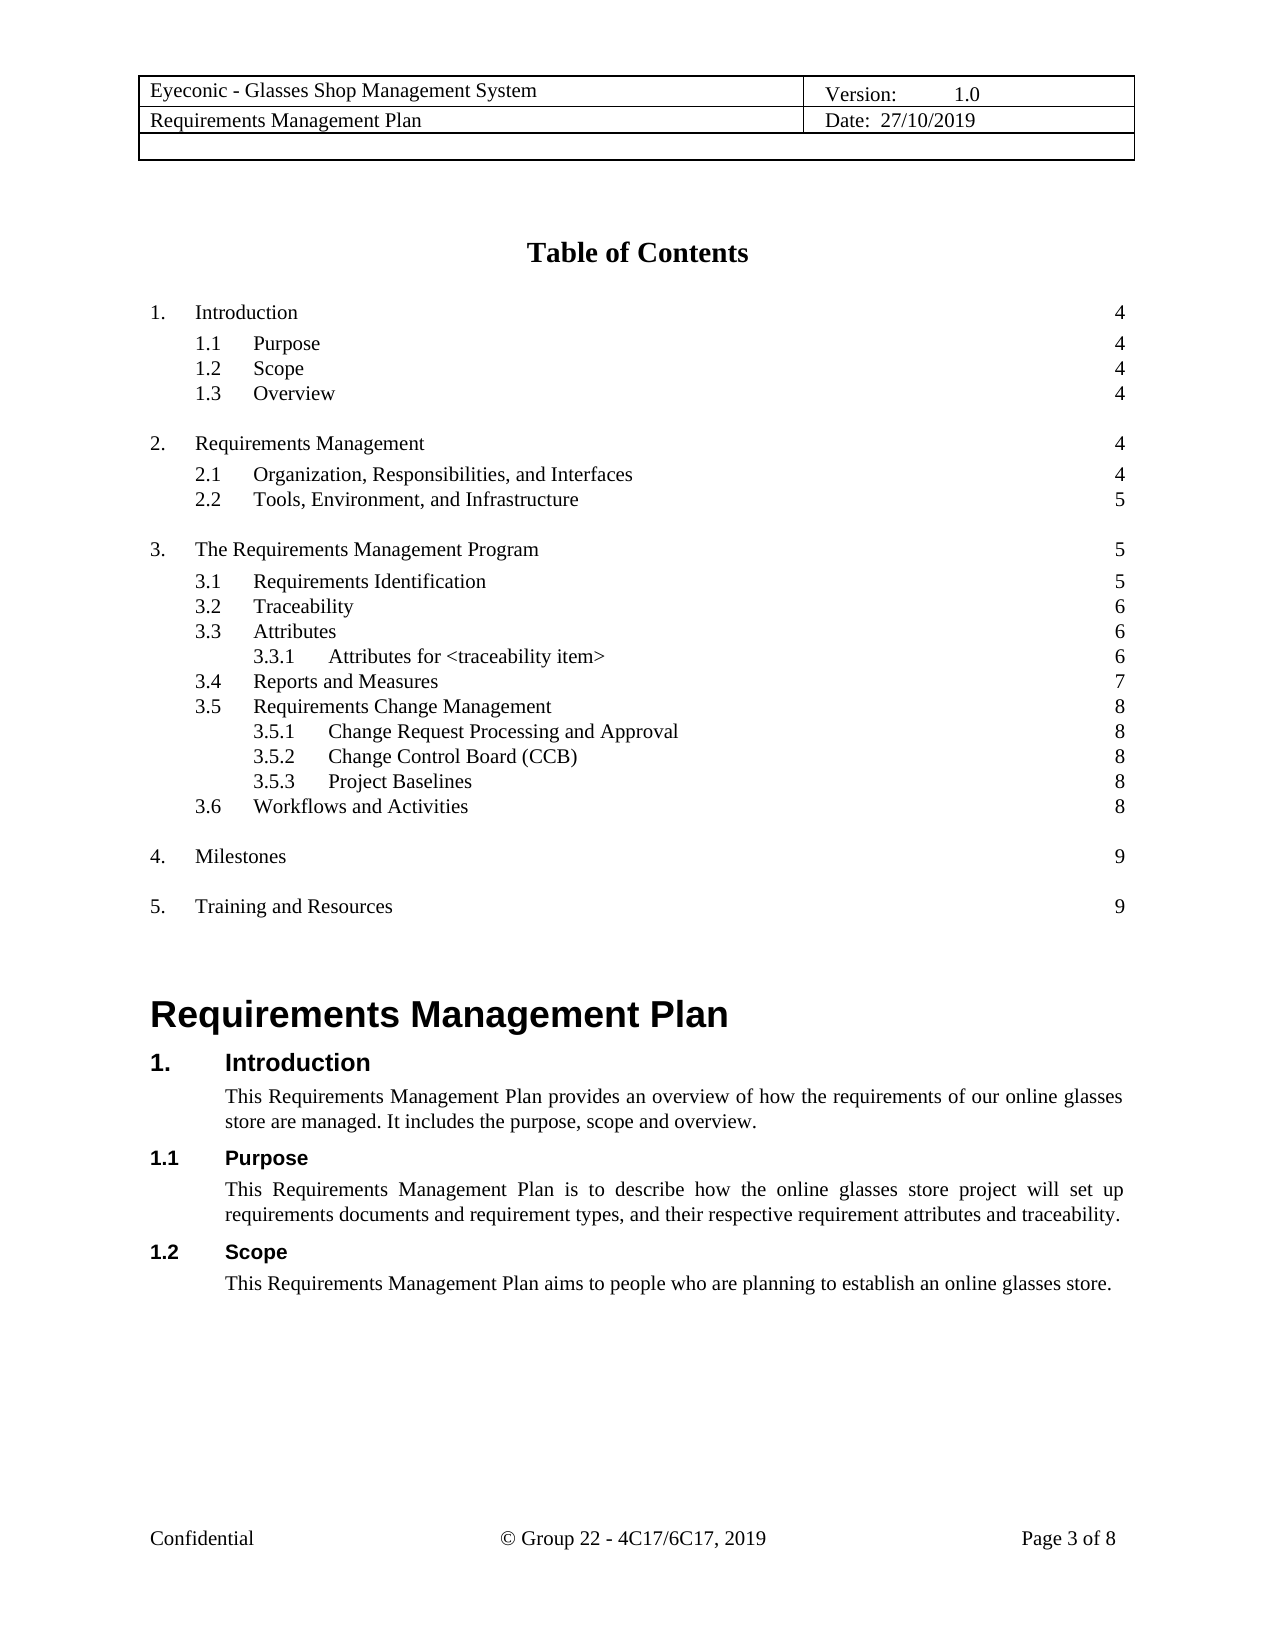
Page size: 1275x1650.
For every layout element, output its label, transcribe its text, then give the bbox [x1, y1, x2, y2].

text This Requirements Management Plan aims to people who are planning to establish an online glasses store. [225, 1270, 1125, 1295]
subtitle Purpose [150, 1145, 1125, 1170]
subtitle Introduction [150, 1048, 1125, 1076]
text This Requirements Management Plan provides an overview of how the requirements of our online glasses store are managed. It includes the purpose, scope and overview. [225, 1083, 1125, 1133]
text This Requirements Management Plan is to describe how the online glasses store project will set up requirements documents and requirement types, and their respective requirement attributes and traceability. [225, 1176, 1125, 1226]
subtitle Scope [150, 1239, 1125, 1264]
